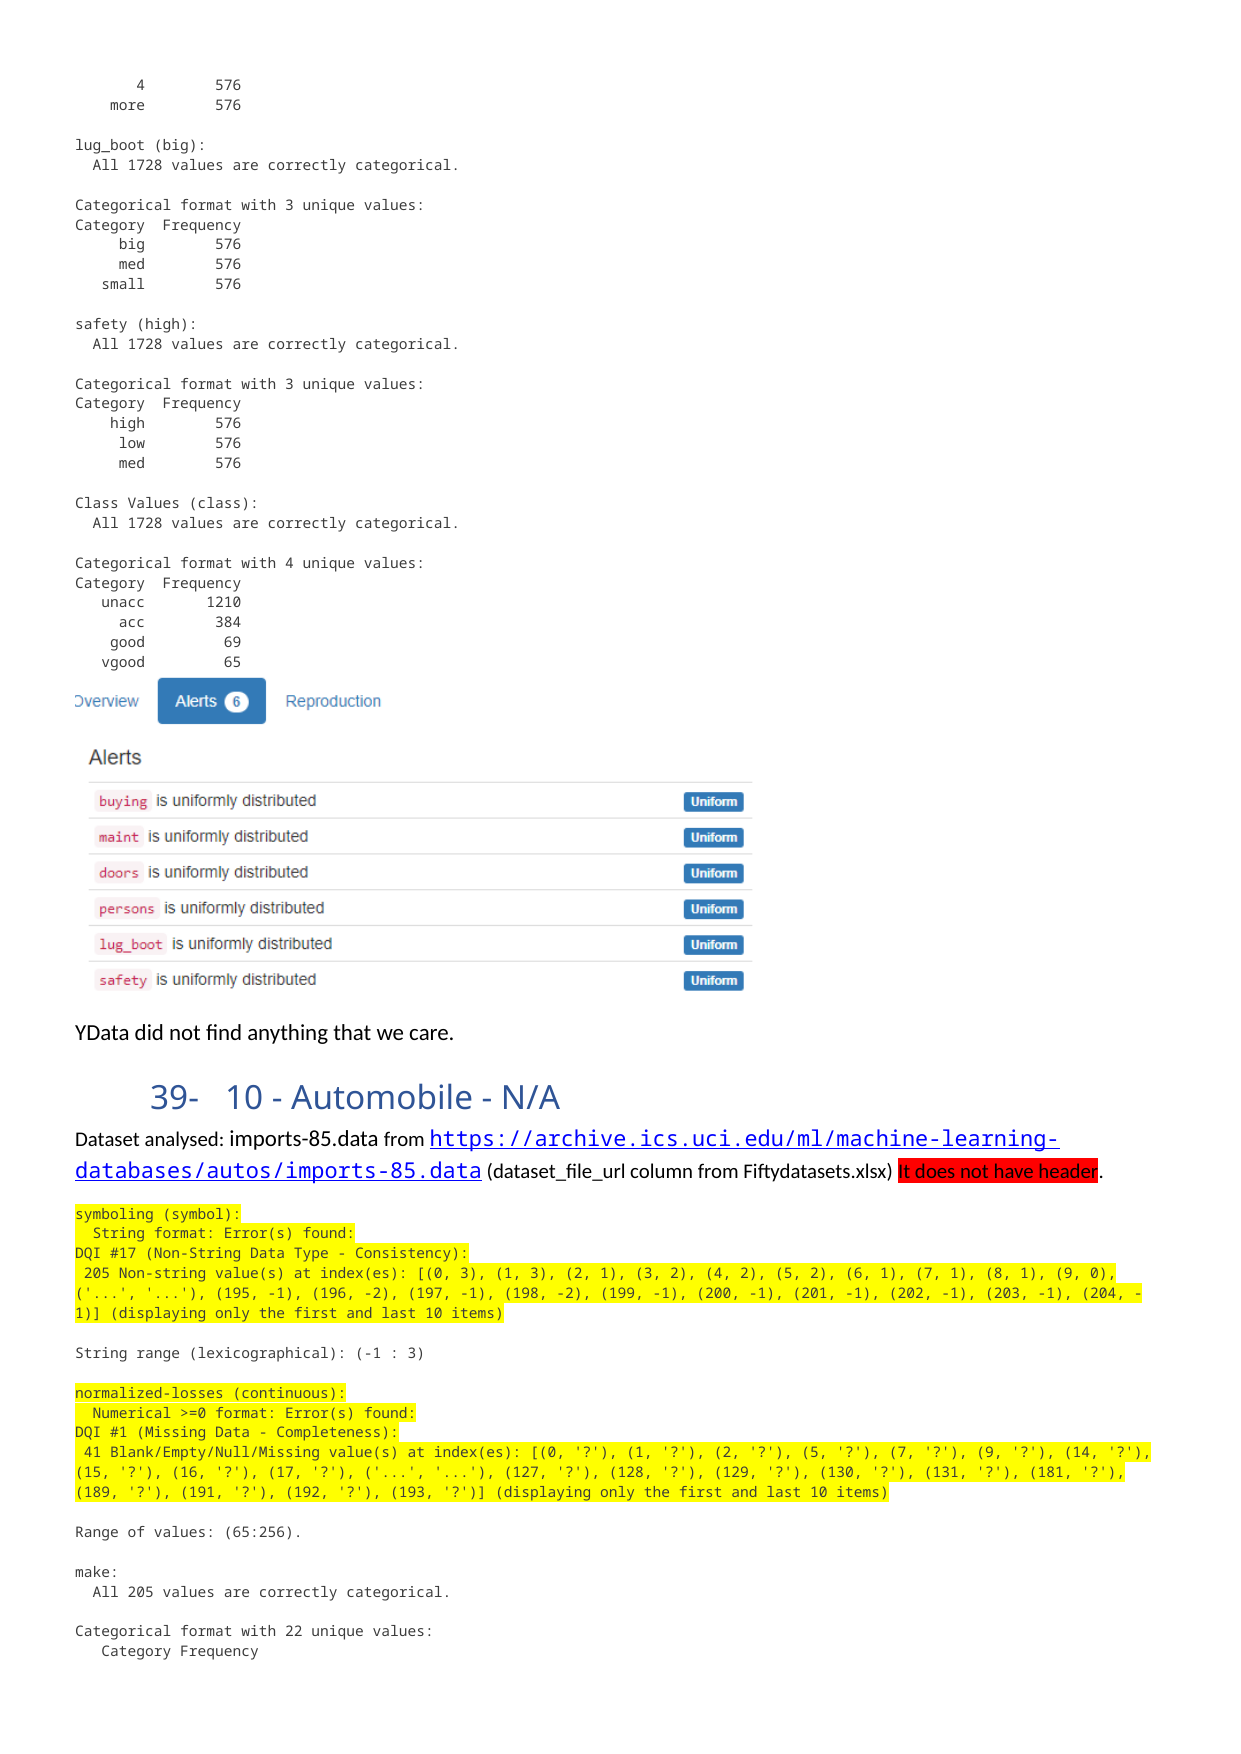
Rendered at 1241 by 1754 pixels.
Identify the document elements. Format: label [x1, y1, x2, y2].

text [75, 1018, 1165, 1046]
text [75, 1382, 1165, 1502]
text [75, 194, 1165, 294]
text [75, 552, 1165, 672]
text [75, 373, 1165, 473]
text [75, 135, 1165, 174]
picture [75, 671, 753, 1000]
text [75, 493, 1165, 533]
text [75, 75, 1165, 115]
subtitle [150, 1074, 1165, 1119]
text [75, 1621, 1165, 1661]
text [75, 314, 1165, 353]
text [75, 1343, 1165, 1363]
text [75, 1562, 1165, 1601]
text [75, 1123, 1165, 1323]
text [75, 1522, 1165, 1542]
